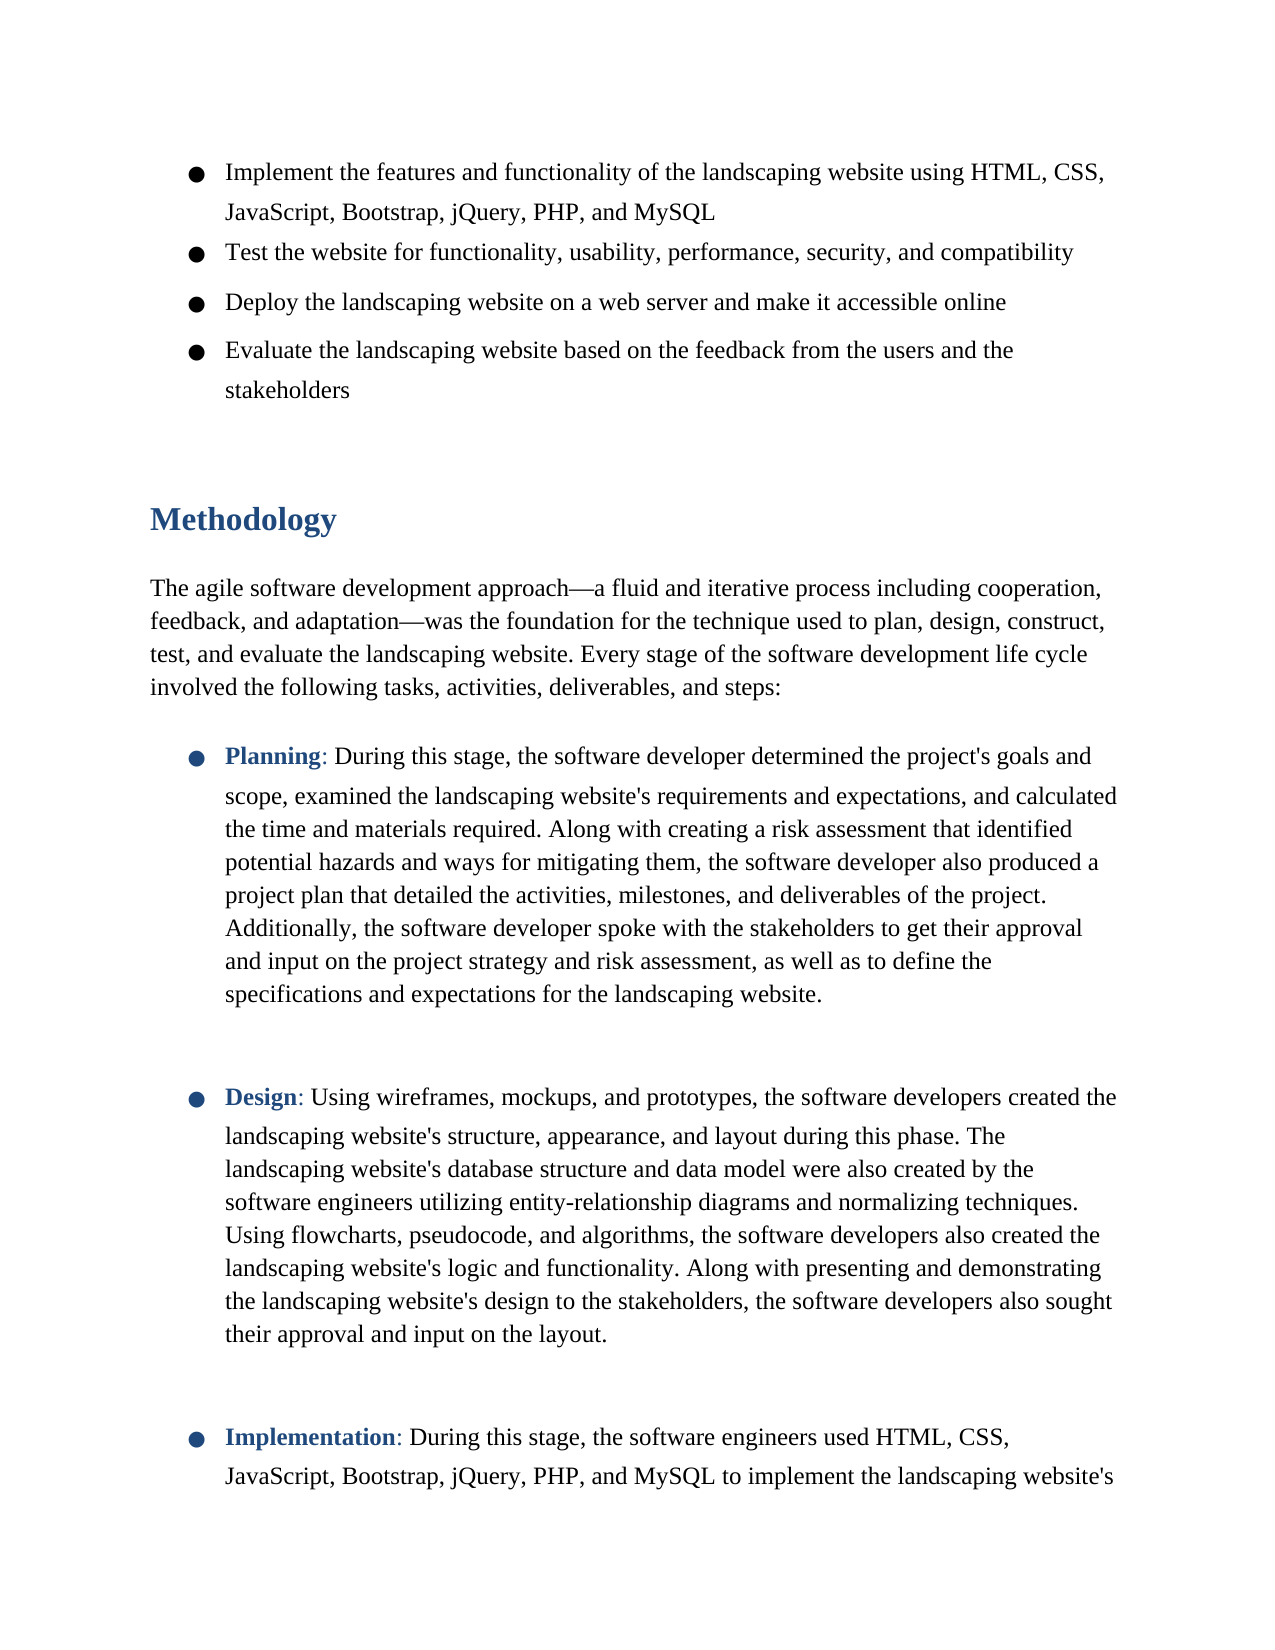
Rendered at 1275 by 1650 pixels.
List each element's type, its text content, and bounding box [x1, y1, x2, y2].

list Test the website for functionality, usability, performance, security, and compatibility [187, 230, 1125, 273]
list Implement the features and functionality of the landscaping website using HTML, CSS, JavaScript, Bootstrap, jQuery, PHP, and MySQL [187, 150, 1125, 226]
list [187, 1414, 1125, 1490]
text The agile software development approach—a fluid and iterative process including cooperation, feedback, and adaptation—was the foundation for the technique used to plan, design, construct, test, and evaluate the landscaping website. Every stage of the software development life cycle involved the following tasks, activities, deliverables, and steps: [150, 573, 1125, 701]
list Evaluate the landscaping website based on the feedback from the users and the stakeholders [187, 328, 1125, 404]
list Design: Using wireframes, mockups, and prototypes, the software developers created the landscaping website's structure, appearance, and layout during this phase. The landscaping website's database structure and data model were also created by the software engineers utilizing entity-relationship diagrams and normalizing techniques. Using flowcharts, pseudocode, and algorithms, the software developers also created the landscaping website's logic and functionality. Along with presenting and demonstrating the landscaping website's design to the stakeholders, the software developers also sought their approval and input on the layout. [187, 1074, 1125, 1348]
list Deploy the landscaping website on a web server and make it accessible online [187, 279, 1125, 322]
list Planning: During this stage, the software developer determined the project's goals and scope, examined the landscaping website's requirements and expectations, and calculated the time and materials required. Along with creating a risk assessment that identified potential hazards and ways for mitigating them, the software developer also produced a project plan that detailed the activities, milestones, and deliverables of the project. Additionally, the software developer spoke with the stakeholders to get their approval and input on the project strategy and risk assessment, as well as to define the specifications and expectations for the landscaping website. [187, 734, 1125, 1008]
text Methodology [150, 499, 1125, 538]
